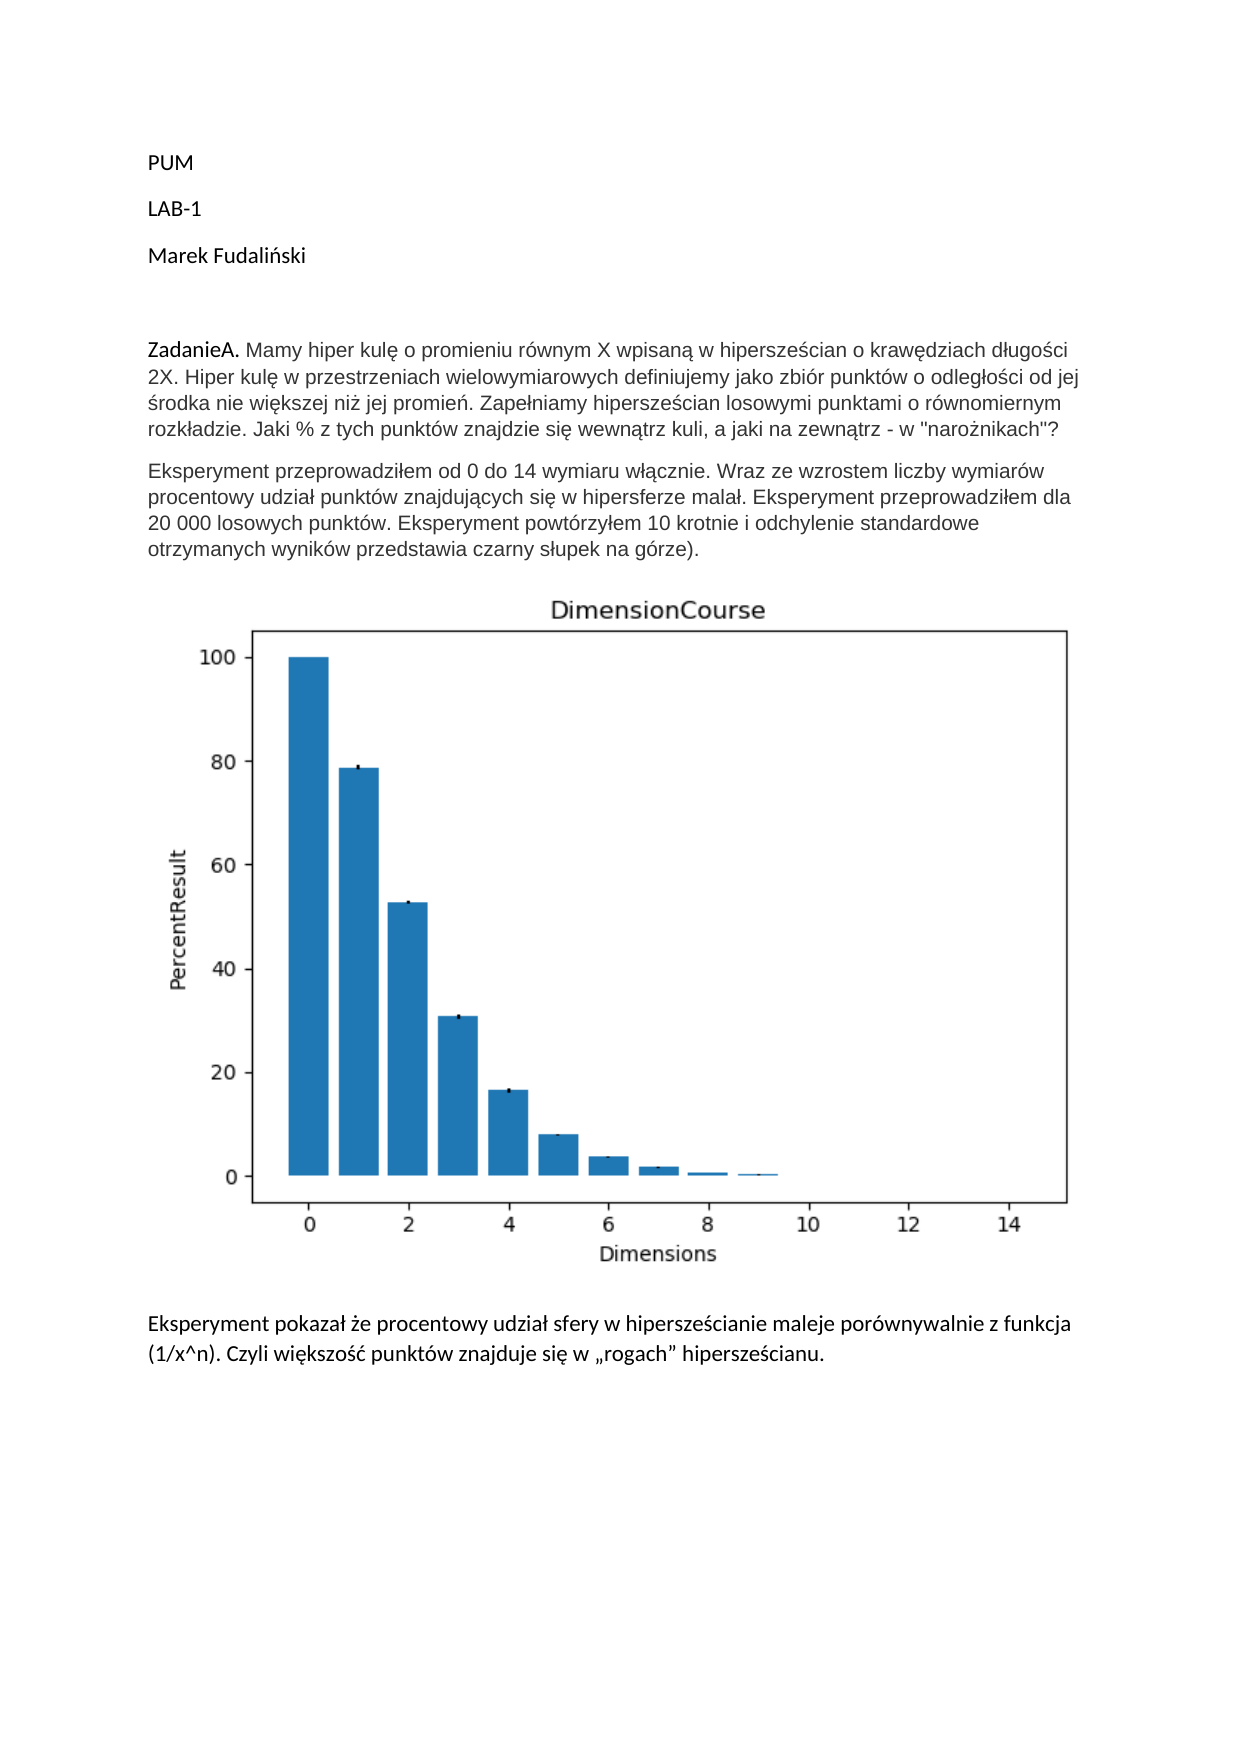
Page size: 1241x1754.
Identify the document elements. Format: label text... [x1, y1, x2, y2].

picture [147, 579, 1093, 1288]
text ZadanieA. Mamy hiper kulę o promieniu równym X wpisaną w hipersześcian o krawędziach długości 2X. Hiper kulę w przestrzeniach wielowymiarowych definiujemy jako zbiór punktów o odległości od jej środka nie większej niż jej promień. Zapełniamy hipersześcian losowymi punktami o równomiernym rozkładzie. Jaki % z tych punktów znajdzie się wewnątrz kuli, a jaki na zewnątrz - w "narożnikach"? [148, 335, 1093, 441]
text Eksperyment pokazał że procentowy udział sfery w hipersześcianie maleje porównywalnie z funkcja (1/x^n). Czyli większość punktów znajduje się w „rogach” hipersześcianu. [148, 1309, 1093, 1367]
text LAB-1 [148, 194, 1093, 222]
text PUM [148, 148, 1093, 176]
text Marek Fudaliński [148, 241, 1093, 269]
text Eksperyment przeprowadziłem od 0 do 14 wymiaru włącznie. Wraz ze wzrostem liczby wymiarów procentowy udział punktów znajdujących się w hipersferze malał. Eksperyment przeprowadziłem dla 20 000 losowych punktów. Eksperyment powtórzyłem 10 krotnie i odchylenie standardowe otrzymanych wyników przedstawia czarny słupek na górze). [148, 459, 1093, 561]
